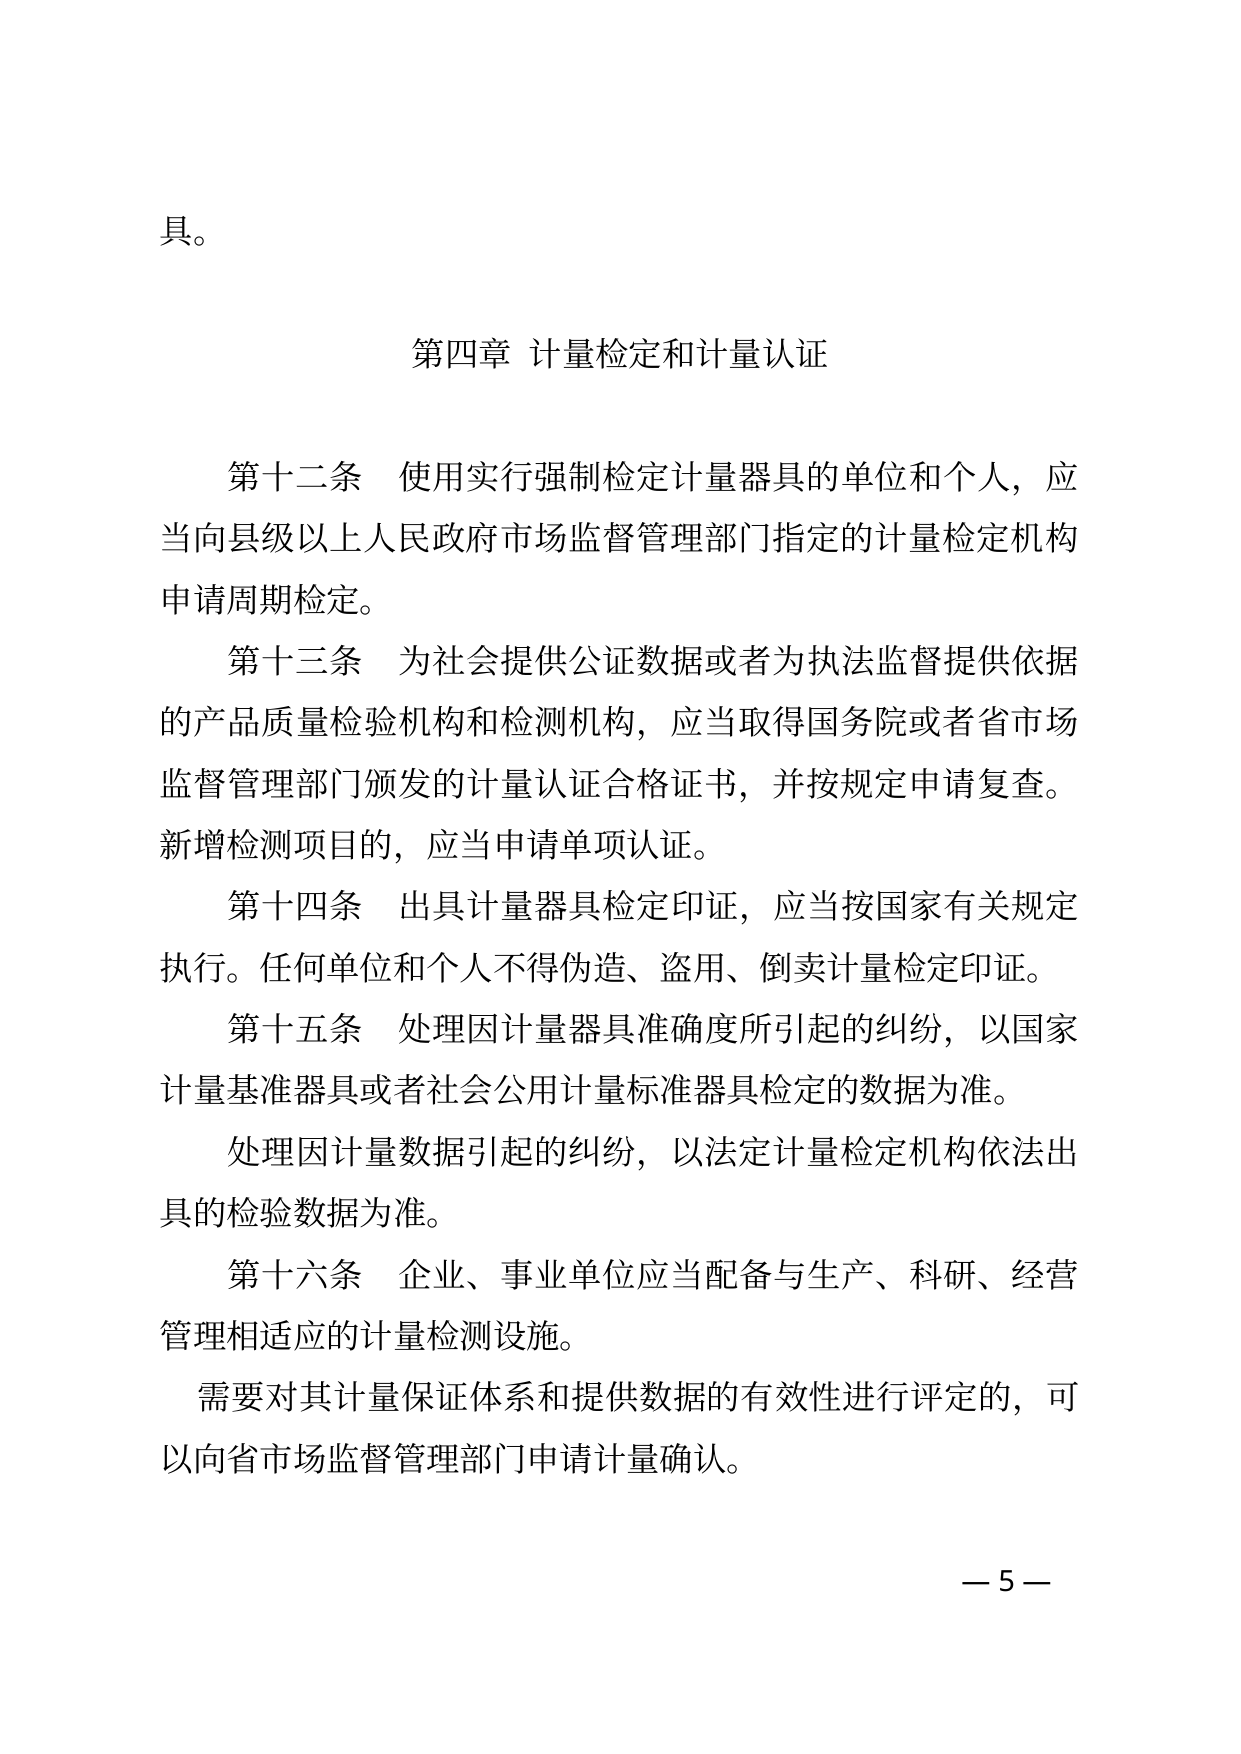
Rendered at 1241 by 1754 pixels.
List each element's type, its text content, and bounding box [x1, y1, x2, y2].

text 第十六条 企业、事业单位应当配备与生产、科研、经营管理相适应的计量检测设施。 [159, 1238, 1081, 1361]
text 需要对其计量保证体系和提供数据的有效性进行评定的，可以向省市场监督管理部门申请计量确认。 [159, 1361, 1081, 1483]
text 第四章 计量检定和计量认证 [159, 318, 1081, 379]
text 第十三条 为社会提供公证数据或者为执法监督提供依据的产品质量检验机构和检测机构，应当取得国务院或者省市场监督管理部门颁发的计量认证合格证书，并按规定申请复查。新增检测项目的，应当申请单项认证。 [159, 624, 1081, 870]
text 第十二条 使用实行强制检定计量器具的单位和个人，应当向县级以上人民政府市场监督管理部门指定的计量检定机构申请周期检定。 [159, 440, 1081, 624]
text 处理因计量数据引起的纠纷，以法定计量检定机构依法出具的检验数据为准。 [159, 1115, 1081, 1238]
text 第十四条 出具计量器具检定印证，应当按国家有关规定执行。任何单位和个人不得伪造、盗用、倒卖计量检定印证。 [159, 870, 1081, 992]
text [159, 195, 1081, 256]
text 第十五条 处理因计量器具准确度所引起的纠纷，以国家计量基准器具或者社会公用计量标准器具检定的数据为准。 [159, 992, 1081, 1115]
